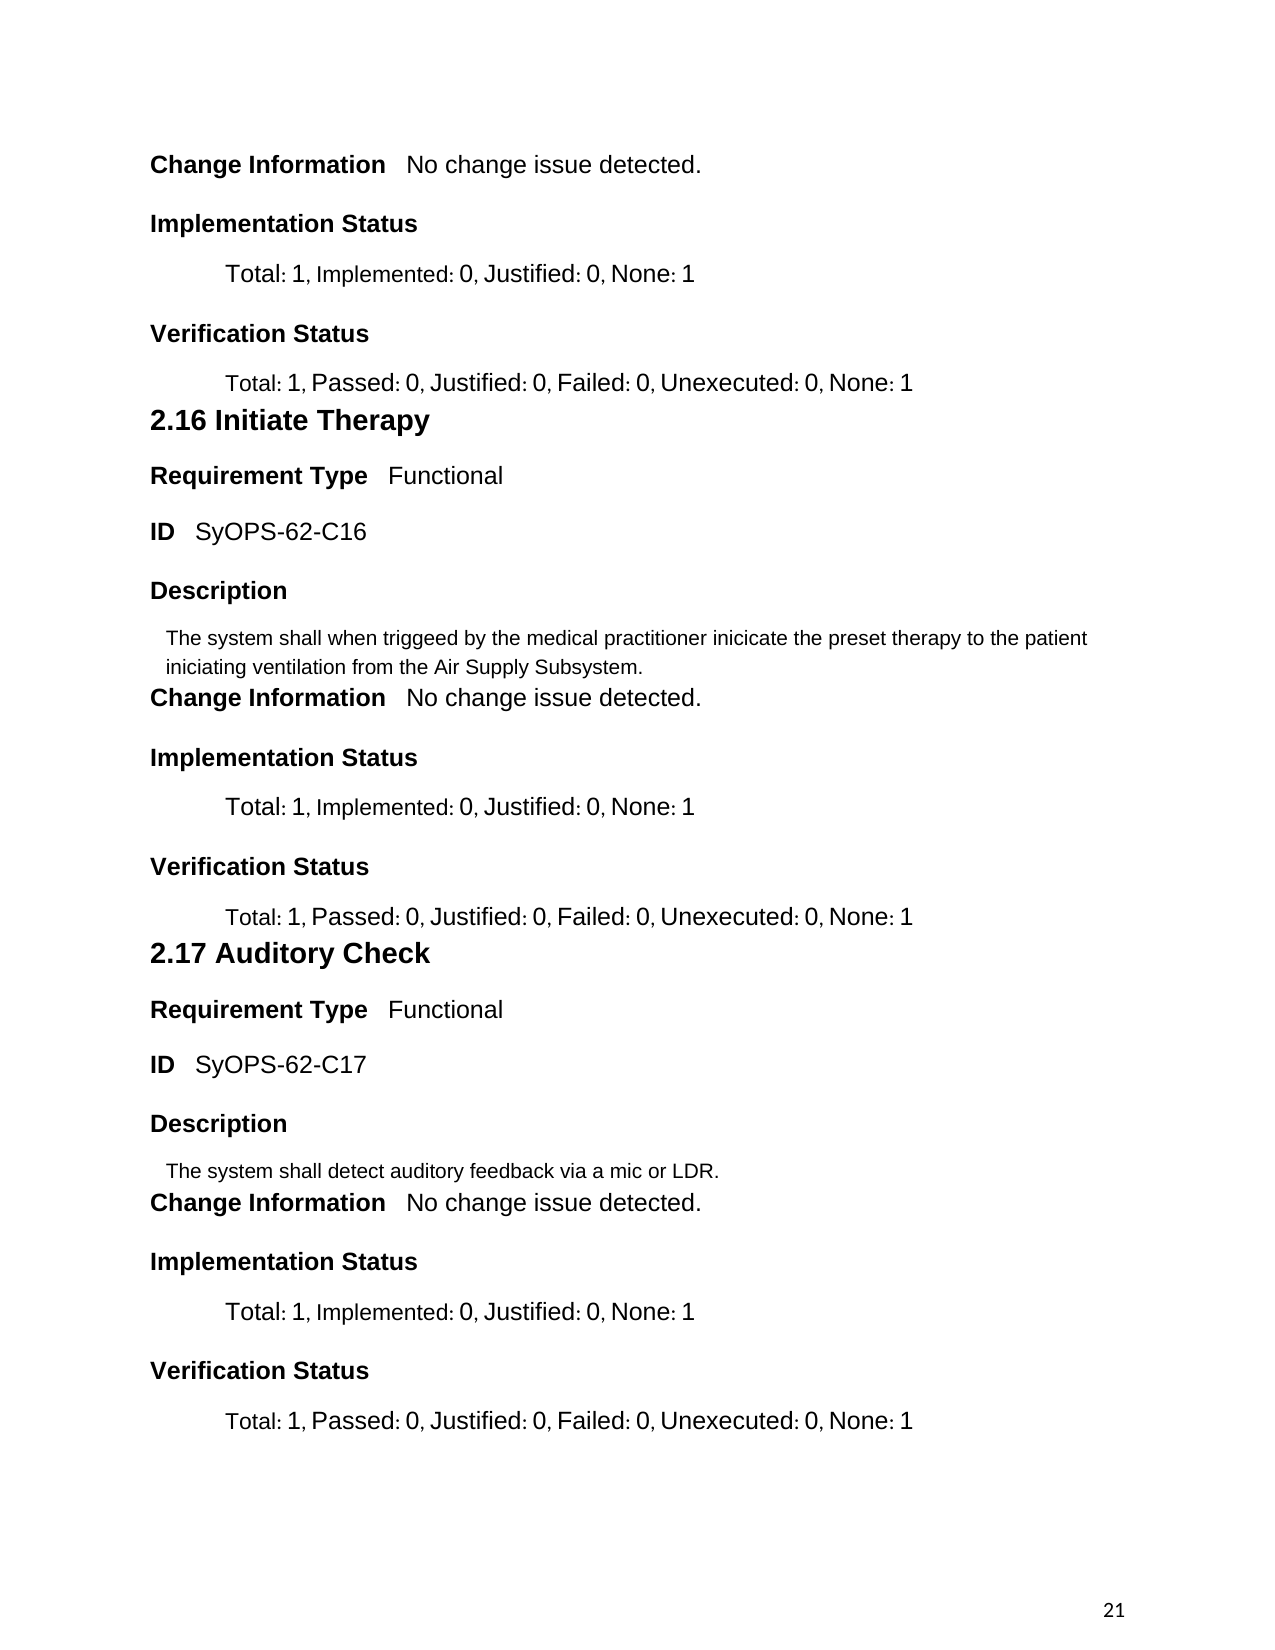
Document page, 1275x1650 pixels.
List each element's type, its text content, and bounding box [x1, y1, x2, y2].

title 2.17 Auditory Check [150, 936, 1125, 969]
text The system shall when triggeed by the medical practitioner inicicate the preset therapy to the patient iniciating ventilation from the Air Supply Subsystem. [166, 626, 1125, 678]
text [150, 368, 1125, 397]
text ID SyOPS-62-C17 [150, 1050, 1125, 1079]
title 2.16 Initiate Therapy [150, 403, 1125, 436]
title Verification Status [150, 1356, 1125, 1385]
title Verification Status [150, 852, 1125, 881]
text Total: 1, Passed: 0, Justified: 0, Failed: 0, Unexecuted: 0, None: 1 [150, 1406, 1125, 1435]
text ID SyOPS-62-C16 [150, 517, 1125, 545]
text Requirement Type Functional [150, 461, 1125, 490]
text Total: 1, Implemented: 0, Justified: 0, None: 1 [150, 792, 1125, 821]
text Change Information No change issue detected. [150, 150, 1125, 179]
text Total: 1, Implemented: 0, Justified: 0, None: 1 [150, 259, 1125, 288]
title Implementation Status [150, 743, 1125, 771]
text The system shall detect auditory feedback via a mic or LDR. [166, 1159, 1125, 1183]
title Verification Status [150, 319, 1125, 347]
text Change Information No change issue detected. [150, 1188, 1125, 1216]
title Implementation Status [150, 1247, 1125, 1276]
text Description [150, 576, 1125, 605]
text Description [150, 1109, 1125, 1138]
text Change Information No change issue detected. [150, 683, 1125, 712]
title Implementation Status [150, 209, 1125, 238]
text Total: 1, Passed: 0, Justified: 0, Failed: 0, Unexecuted: 0, None: 1 [150, 901, 1125, 930]
text Requirement Type Functional [150, 994, 1125, 1023]
text Total: 1, Implemented: 0, Justified: 0, None: 1 [150, 1297, 1125, 1326]
